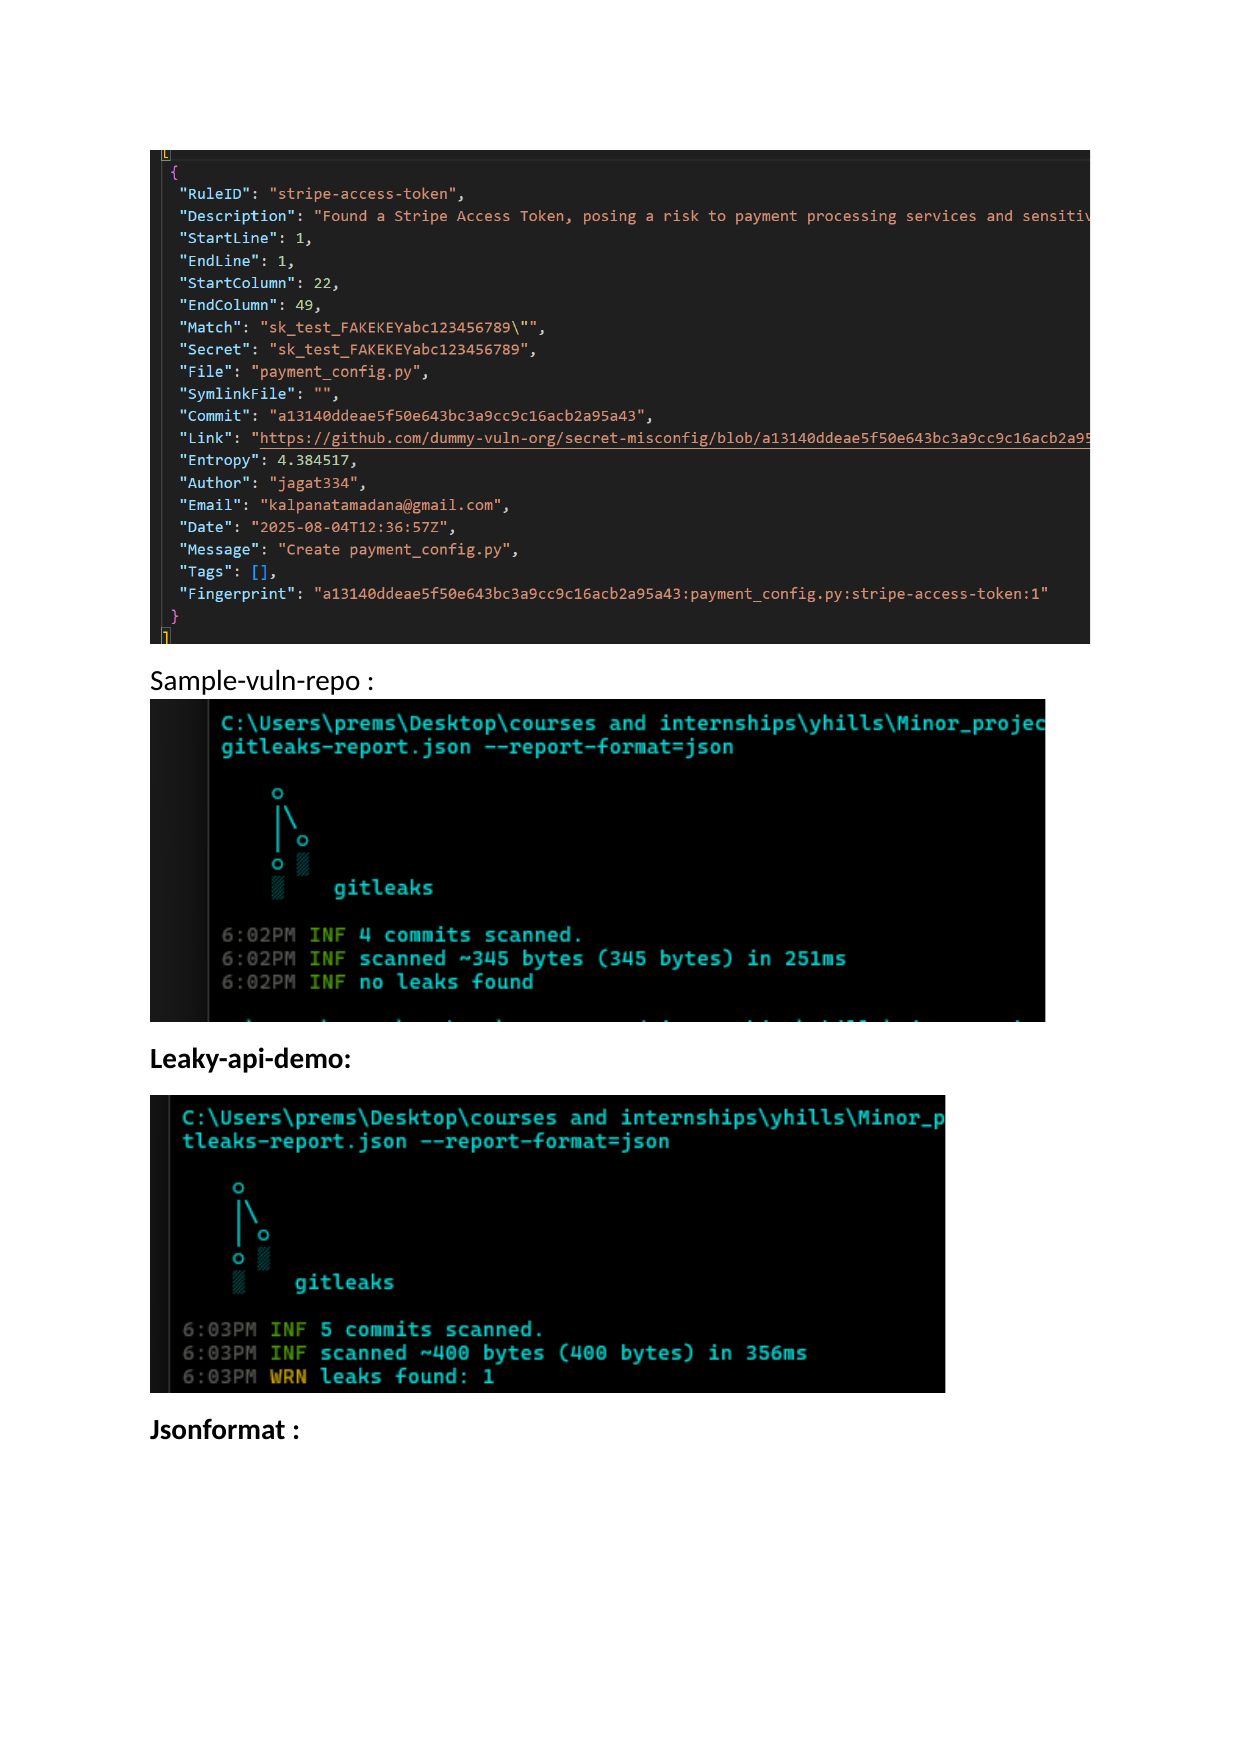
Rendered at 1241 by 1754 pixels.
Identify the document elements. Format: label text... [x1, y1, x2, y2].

picture [150, 150, 1091, 644]
picture [150, 1095, 946, 1393]
picture [150, 699, 1046, 1022]
text Leaky-api-demo: [150, 1041, 1090, 1076]
text Jsonformat : [150, 1411, 1090, 1447]
